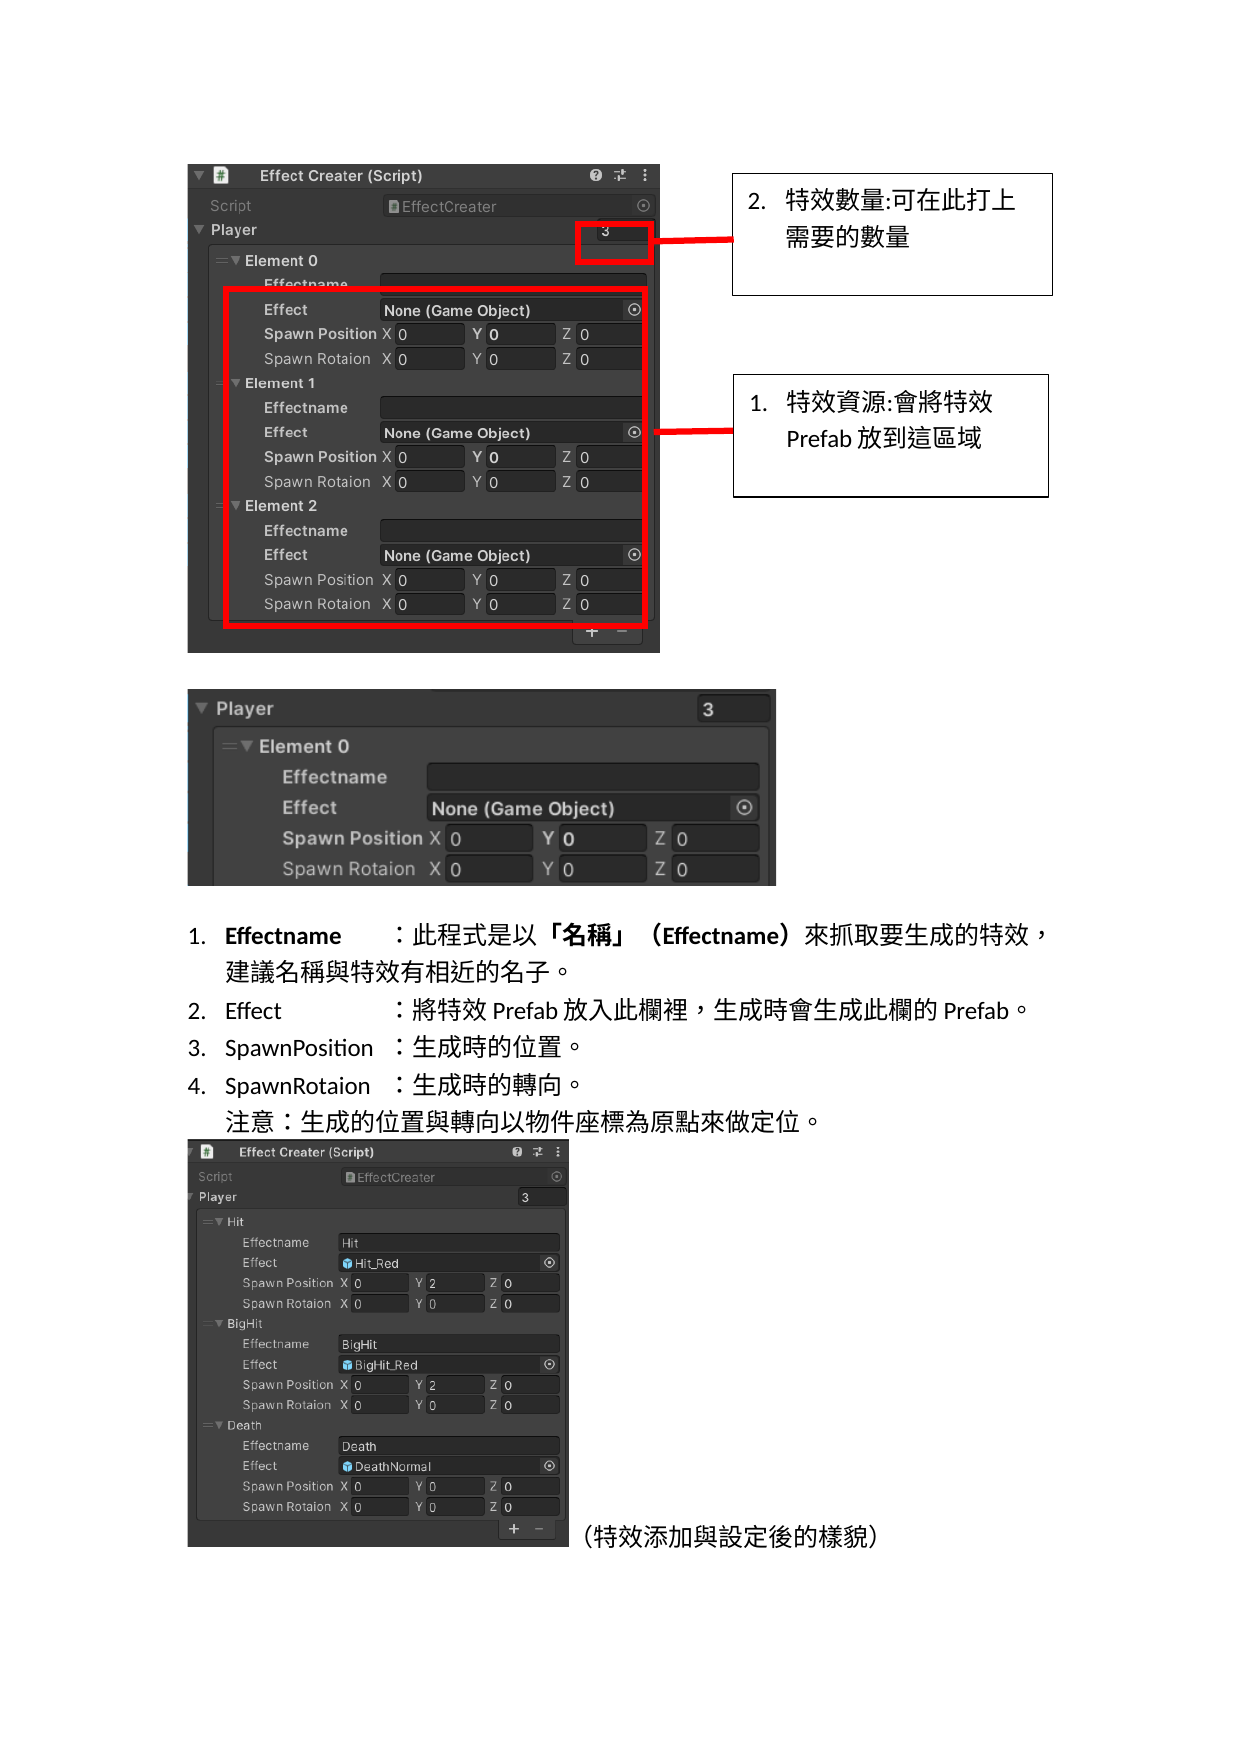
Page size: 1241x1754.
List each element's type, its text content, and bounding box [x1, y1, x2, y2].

picture [187, 164, 660, 653]
picture [187, 1139, 569, 1547]
picture [187, 689, 777, 886]
list 注意：生成的位置與轉向以物件座標為原點來做定位。 [225, 1102, 1053, 1139]
picture [581, 227, 648, 259]
list SpawnPosition ：生成時的位置。 [187, 1027, 1053, 1064]
list Effectname ：此程式是以「名稱」（Effectname）來抓取要生成的特效，建議名稱與特效有相近的名子。 [187, 914, 1053, 989]
list Effect ：將特效Prefab放入此欄裡，生成時會生成此欄的Prefab。 [187, 989, 1053, 1027]
list SpawnRotaion ：生成時的轉向。 [187, 1064, 1053, 1102]
